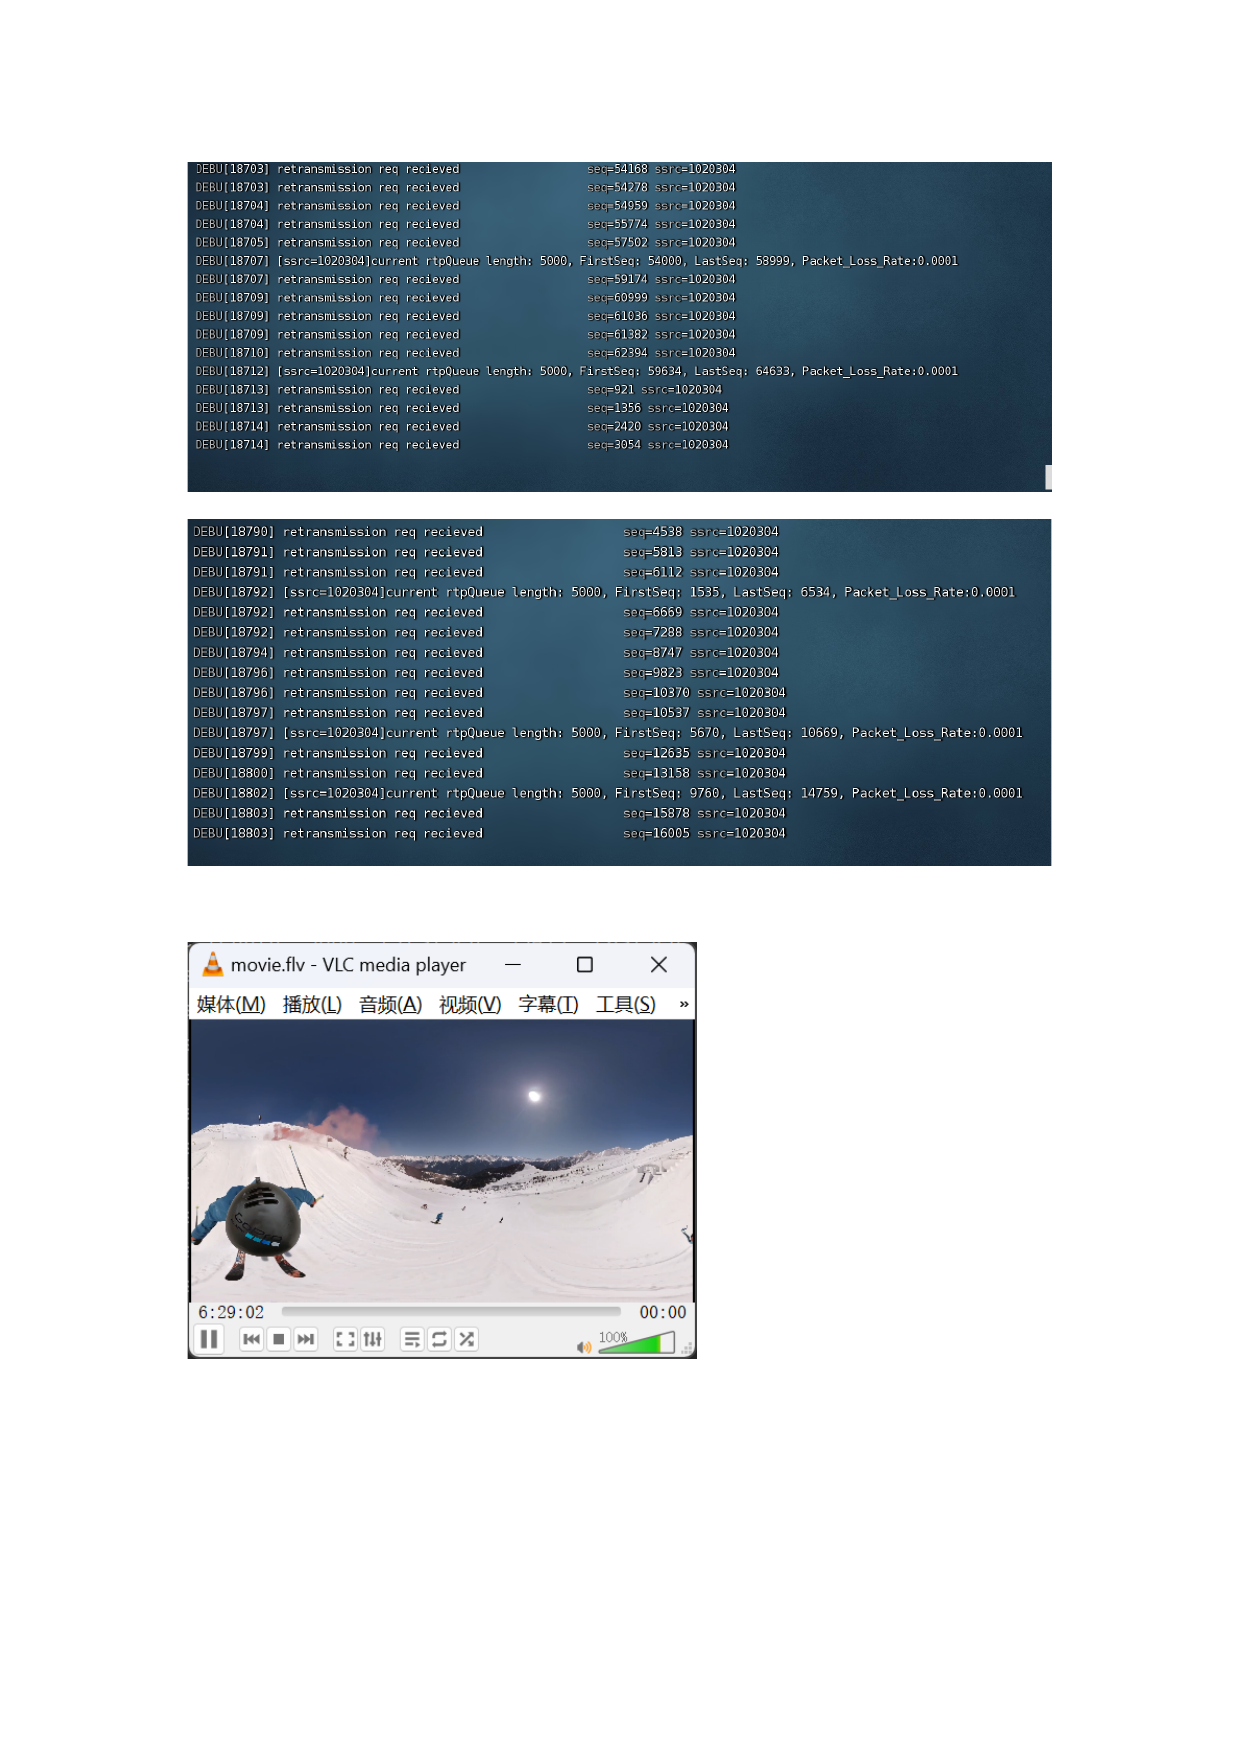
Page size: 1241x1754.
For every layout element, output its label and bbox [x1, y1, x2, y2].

picture [187, 519, 1052, 866]
picture [187, 942, 697, 1359]
picture [187, 162, 1052, 492]
